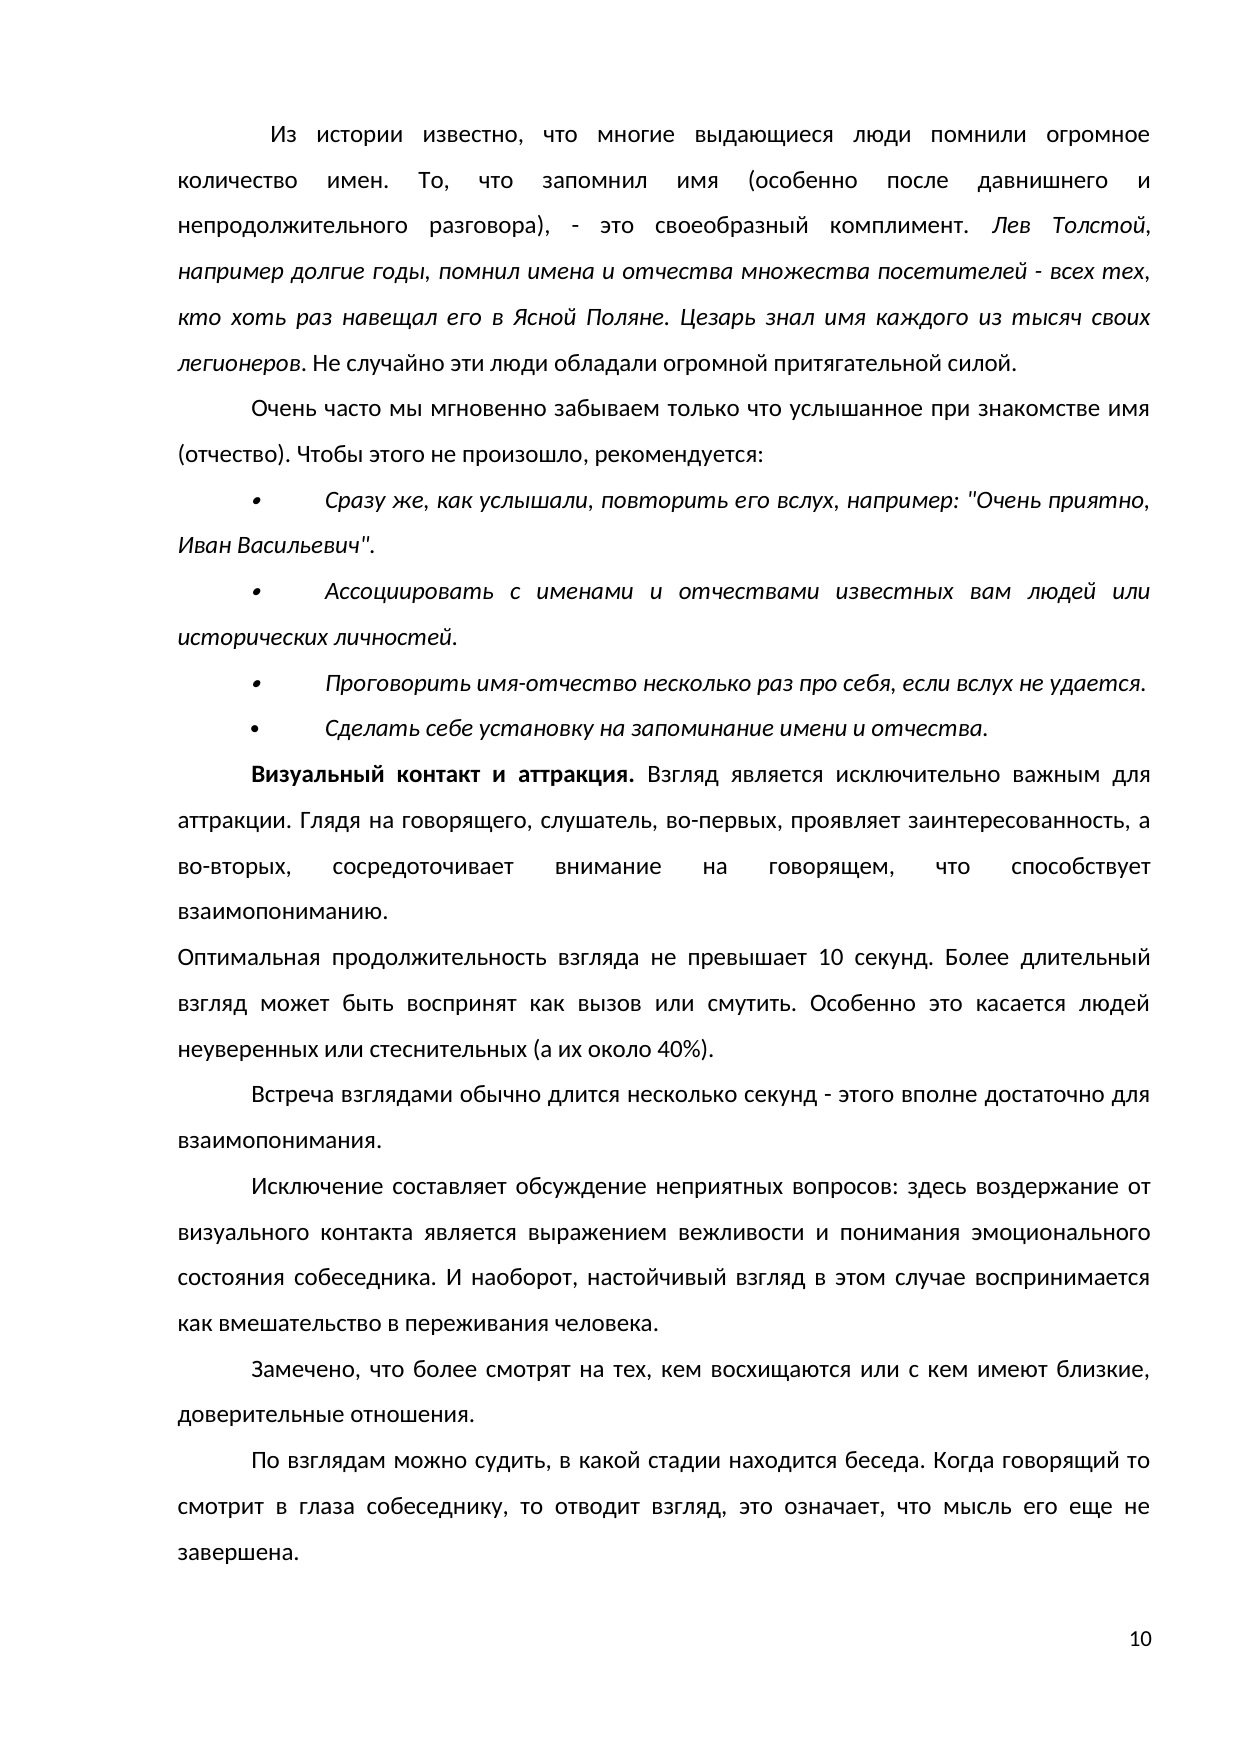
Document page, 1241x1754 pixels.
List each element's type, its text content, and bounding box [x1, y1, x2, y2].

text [177, 1444, 1152, 1566]
text Исключение составляет обсуждение неприятных вопросов: здесь воздержание от визуального контакта является выражением вежливости и понимания эмоционального состояния собеседника. И наоборот, настойчивый взгляд в этом случае воспринимается как вмешательство в переживания человека. [177, 1170, 1152, 1338]
list Проговорить имя-отчество несколько раз про себя, если вслух не удается. [177, 667, 1152, 697]
text Замечено, что более смотрят на тех, кем восхищаются или с кем имеют близкие, доверительные отношения. [177, 1353, 1152, 1429]
text Встреча взглядами обычно длится несколько секунд - этого вполне достаточно для взаимопонимания. [177, 1078, 1152, 1155]
text Очень часто мы мгновенно забываем только что услышанное при знакомстве имя (отчество). Чтобы этого не произошло, рекомендуется: [177, 392, 1152, 469]
list Сделать себе установку на запоминание имени и отчества. [177, 713, 1152, 743]
text Из истории известно, что многие выдающиеся люди помнили огромное количество имен. То, что запомнил имя (особенно после давнишнего и непродолжительного разговора), - это своеобразный комплимент. Лев Толстой, например долгие годы, помнил имена и отчества множества посетителей - всех тех, кто хоть раз навещал его в Ясной Поляне. Цезарь знал имя каждого из тысяч своих легионеров. Не случайно эти люди обладали огромной притягательной силой. [177, 118, 1152, 377]
text Визуальный контакт и аттракция. Взгляд является исключительно важным для аттракции. Глядя на говорящего, слушатель, во-первых, проявляет заинтересованность, а во-вторых, сосредоточивает внимание на говорящем, что способствует взаимопониманию. Оптимальная продолжительность взгляда не превышает 10 секунд. Более длительный взгляд может быть воспринят как вызов или смутить. Особенно это касается людей неуверенных или стеснительных (а их около 40%). [177, 758, 1152, 1063]
list Ассоциировать с именами и отчествами известных вам людей или исторических личностей. [177, 575, 1152, 652]
list Сразу же, как услышали, повторить его вслух, например: "Очень приятно, Иван Васильевич". [177, 484, 1152, 560]
